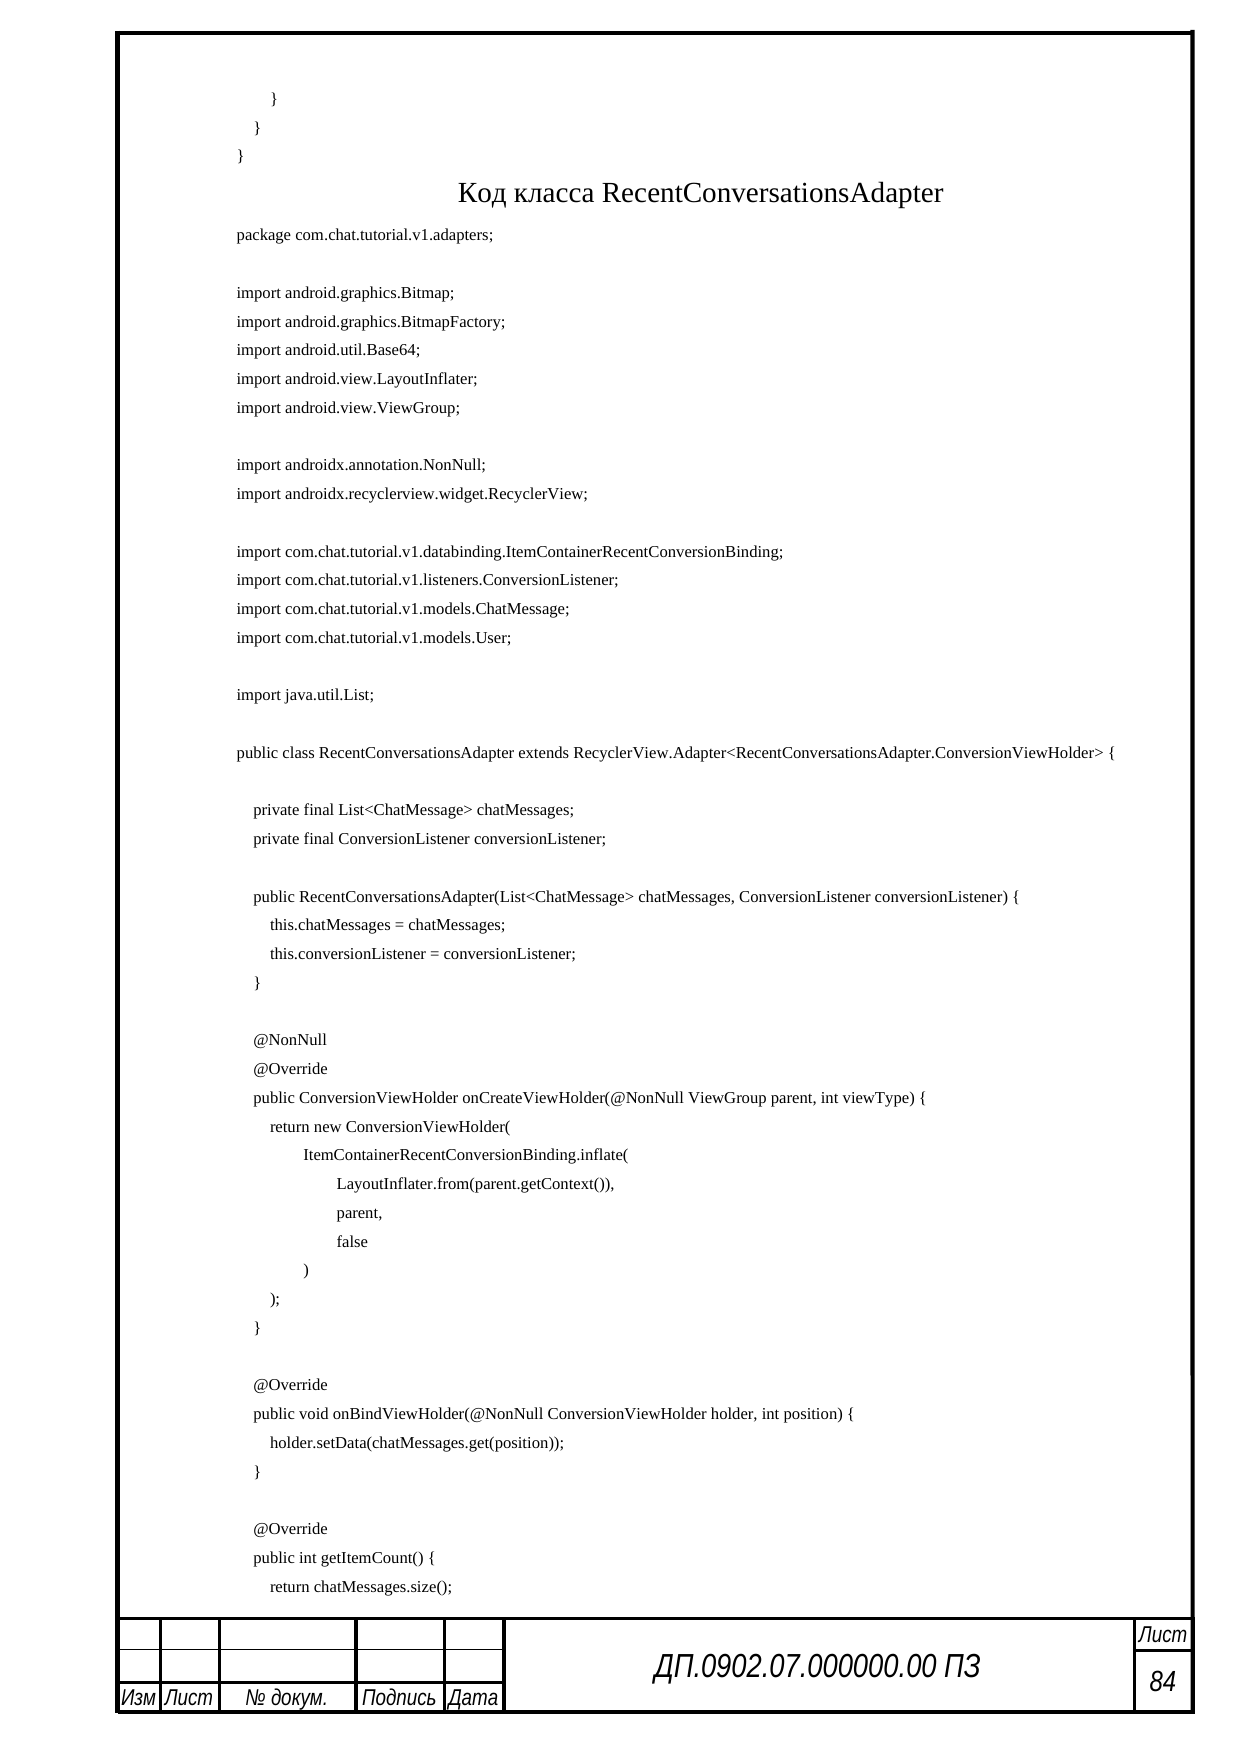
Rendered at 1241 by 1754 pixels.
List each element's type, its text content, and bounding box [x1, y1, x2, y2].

text import com.chat.tutorial.v1.models.User; [148, 628, 1164, 647]
text ); [148, 1289, 1164, 1308]
text import com.chat.tutorial.v1.databinding.ItemContainerRecentConversionBinding; [148, 541, 1164, 561]
text import android.graphics.Bitmap; [148, 283, 1164, 302]
text Код класса RecentConversationsAdapter [148, 175, 1164, 208]
text } [148, 1461, 1164, 1481]
text return chatMessages.size(); [148, 1576, 1164, 1596]
text this.chatMessages = chatMessages; [148, 915, 1164, 934]
text this.conversionListener = conversionListener; [148, 944, 1164, 963]
text import com.chat.tutorial.v1.models.ChatMessage; [148, 599, 1164, 618]
text import android.graphics.BitmapFactory; [148, 311, 1164, 331]
text public int getItemCount() { [148, 1548, 1164, 1567]
text @Override [148, 1375, 1164, 1394]
text import androidx.recyclerview.widget.RecyclerView; [148, 484, 1164, 503]
text @NonNull [148, 1030, 1164, 1049]
text private final ConversionListener conversionListener; [148, 829, 1164, 848]
text false [148, 1231, 1164, 1251]
text } [148, 146, 1164, 165]
text public RecentConversationsAdapter(List<ChatMessage> chatMessages, ConversionListener conversionListener) { [148, 886, 1164, 906]
text } [148, 89, 1164, 108]
text public void onBindViewHolder(@NonNull ConversionViewHolder holder, int position) { [148, 1404, 1164, 1423]
text parent, [148, 1203, 1164, 1222]
text ) [148, 1260, 1164, 1279]
text import androidx.annotation.NonNull; [148, 455, 1164, 474]
text import android.view.LayoutInflater; [148, 369, 1164, 388]
text package com.chat.tutorial.v1.adapters; [148, 225, 1164, 244]
text } [148, 1318, 1164, 1337]
text @Override [148, 1519, 1164, 1538]
text } [148, 117, 1164, 137]
text import com.chat.tutorial.v1.listeners.ConversionListener; [148, 570, 1164, 589]
text @Override [148, 1059, 1164, 1078]
text public ConversionViewHolder onCreateViewHolder(@NonNull ViewGroup parent, int viewType) { [148, 1088, 1164, 1107]
text ItemContainerRecentConversionBinding.inflate( [148, 1145, 1164, 1164]
text import android.view.ViewGroup; [148, 398, 1164, 417]
text LayoutInflater.from(parent.getContext()), [148, 1174, 1164, 1193]
text import android.util.Base64; [148, 340, 1164, 359]
text private final List<ChatMessage> chatMessages; [148, 800, 1164, 819]
text public class RecentConversationsAdapter extends RecyclerView.Adapter<RecentConversationsAdapter.ConversionViewHolder> { [148, 743, 1164, 762]
text import java.util.List; [148, 685, 1164, 704]
text return new ConversionViewHolder( [148, 1116, 1164, 1136]
text } [148, 973, 1164, 992]
text holder.setData(chatMessages.get(position)); [148, 1433, 1164, 1452]
